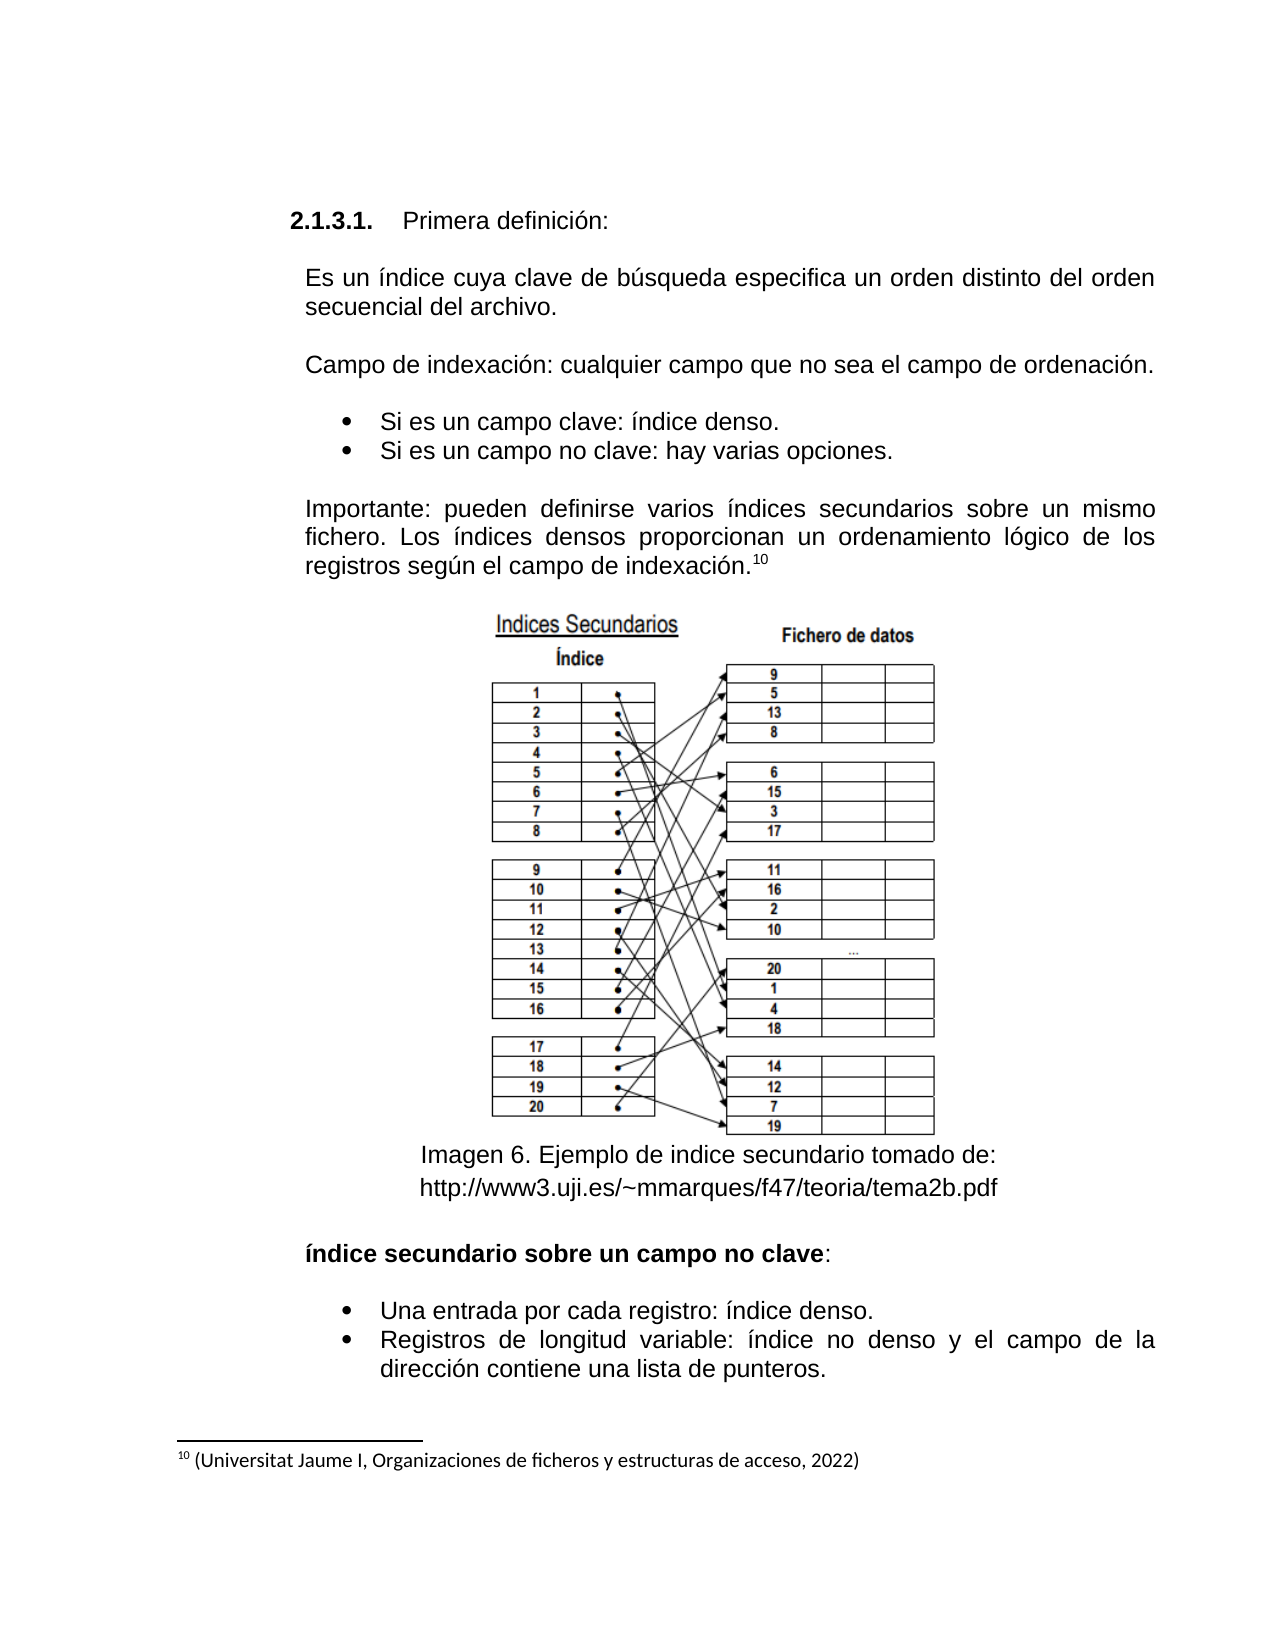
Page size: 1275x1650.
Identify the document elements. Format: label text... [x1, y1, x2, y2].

picture [470, 608, 947, 1140]
text Importante: pueden definirse varios índices secundarios sobre un mismo fichero. Los índices densos proporcionan un ordenamiento lógico de los registros según el campo de indexación. [305, 494, 1157, 580]
list Registros de longitud variable: índice no denso y el campo de la dirección contiene una lista de punteros. [342, 1325, 1157, 1383]
list Es un índice cuya clave de búsqueda especifica un orden distinto del orden secuencial del archivo. [305, 263, 1157, 321]
list índice secundario sobre un campo no clave: [305, 1239, 1157, 1268]
list Una entrada por cada registro: índice denso. [342, 1296, 1157, 1325]
list Si es un campo clave: índice denso. [342, 407, 1157, 436]
list Campo de indexación: cualquier campo que no sea el campo de ordenación. [305, 350, 1157, 378]
list Primera definición: [290, 206, 1157, 235]
text Imagen 6. Ejemplo de indice secundario tomado de: http://www3.uji.es/~mmarques/f47/teoria/tema2b.pdf [261, 1140, 1157, 1202]
list Si es un campo no clave: hay varias opciones. [342, 436, 1157, 465]
